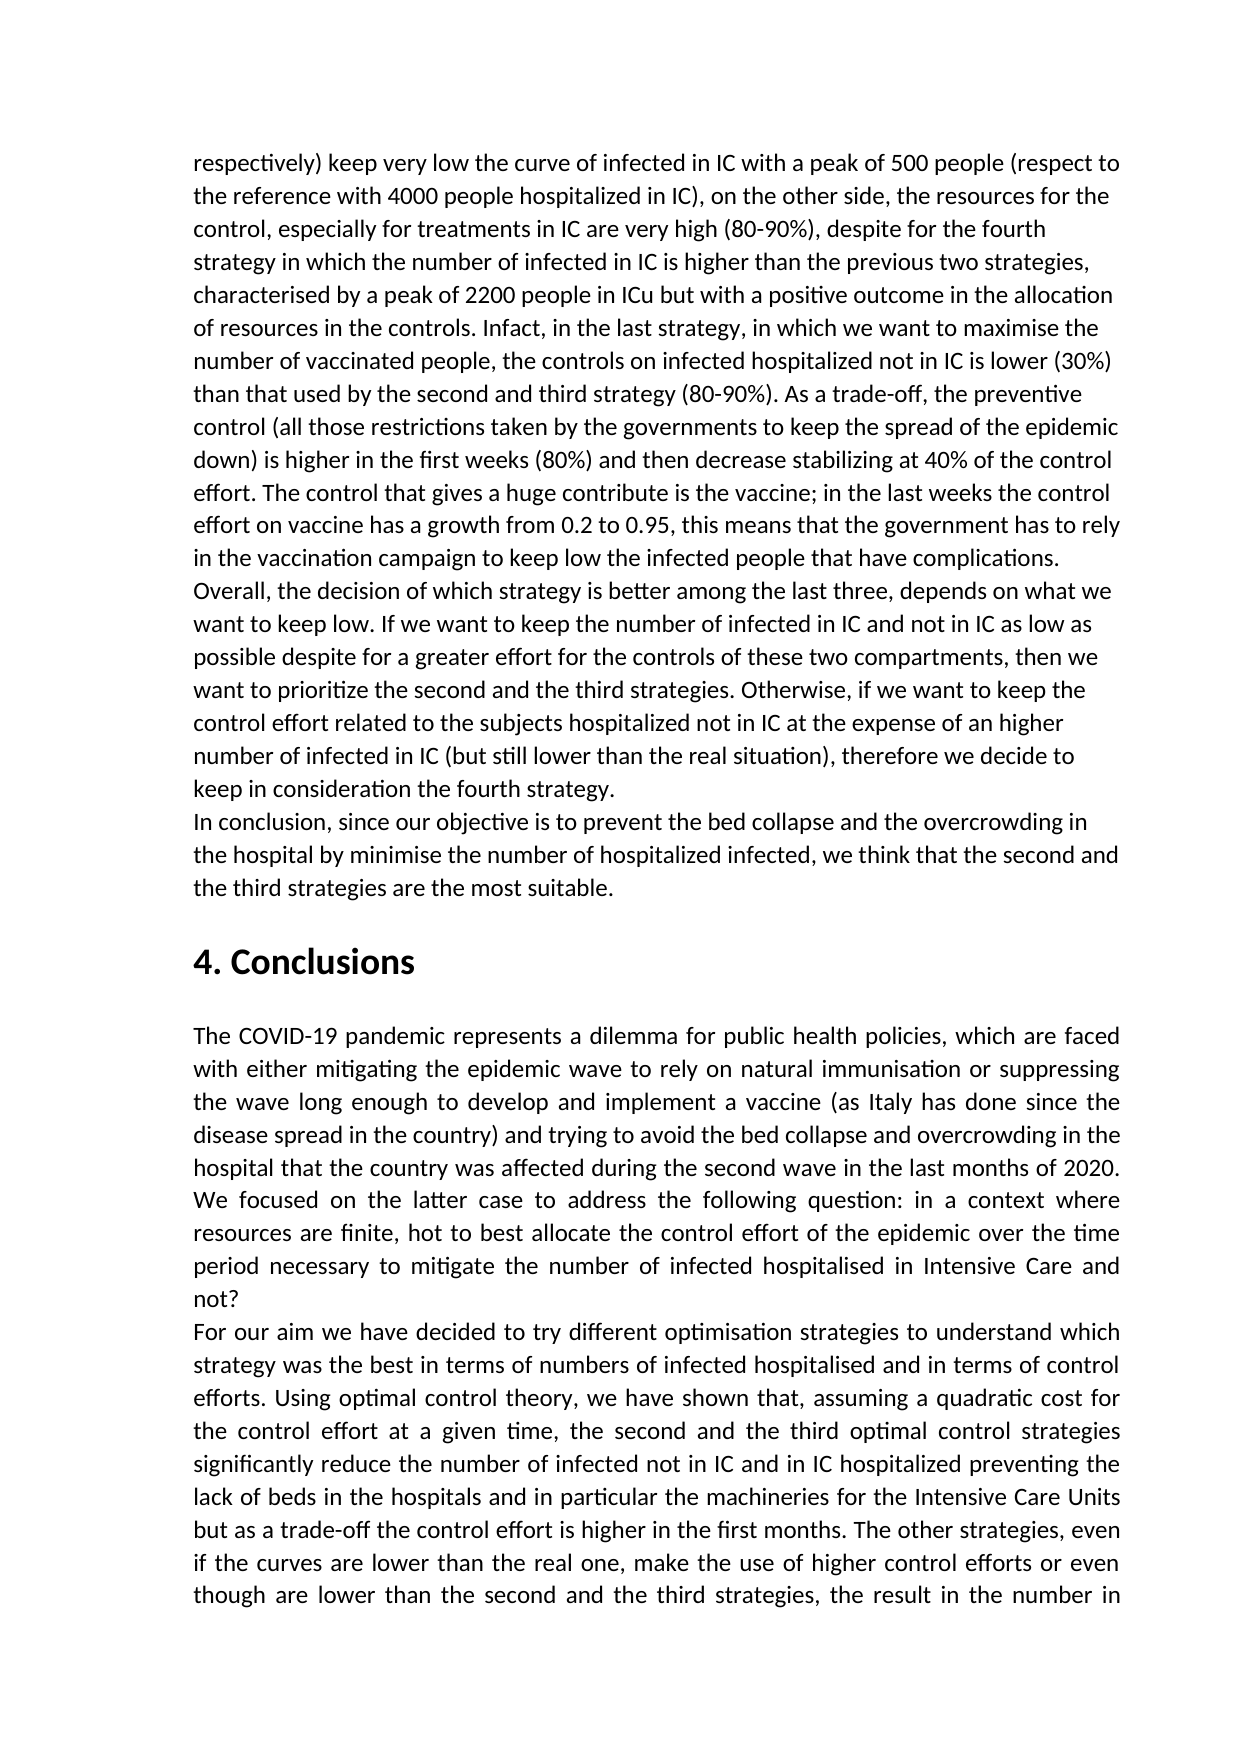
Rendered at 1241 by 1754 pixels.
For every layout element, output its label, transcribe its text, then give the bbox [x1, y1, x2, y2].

list 4. Conclusions [193, 938, 1122, 983]
list In conclusion, since our objective is to prevent the bed collapse and the overcrowding in the hospital by minimise the number of hospitalized infected, we think that the second and the third strategies are the most suitable. [193, 806, 1122, 902]
list Overall, the decision of which strategy is better among the last three, depends on what we want to keep low. If we want to keep the number of infected in IC and not in IC as low as possible despite for a greater effort for the controls of these two compartments, then we want to prioritize the second and the third strategies. Otherwise, if we want to keep the control effort related to the subjects hospitalized not in IC at the expense of an higher number of infected in IC (but still lower than the real situation), therefore we decide to keep in consideration the fourth strategy. [193, 576, 1122, 803]
